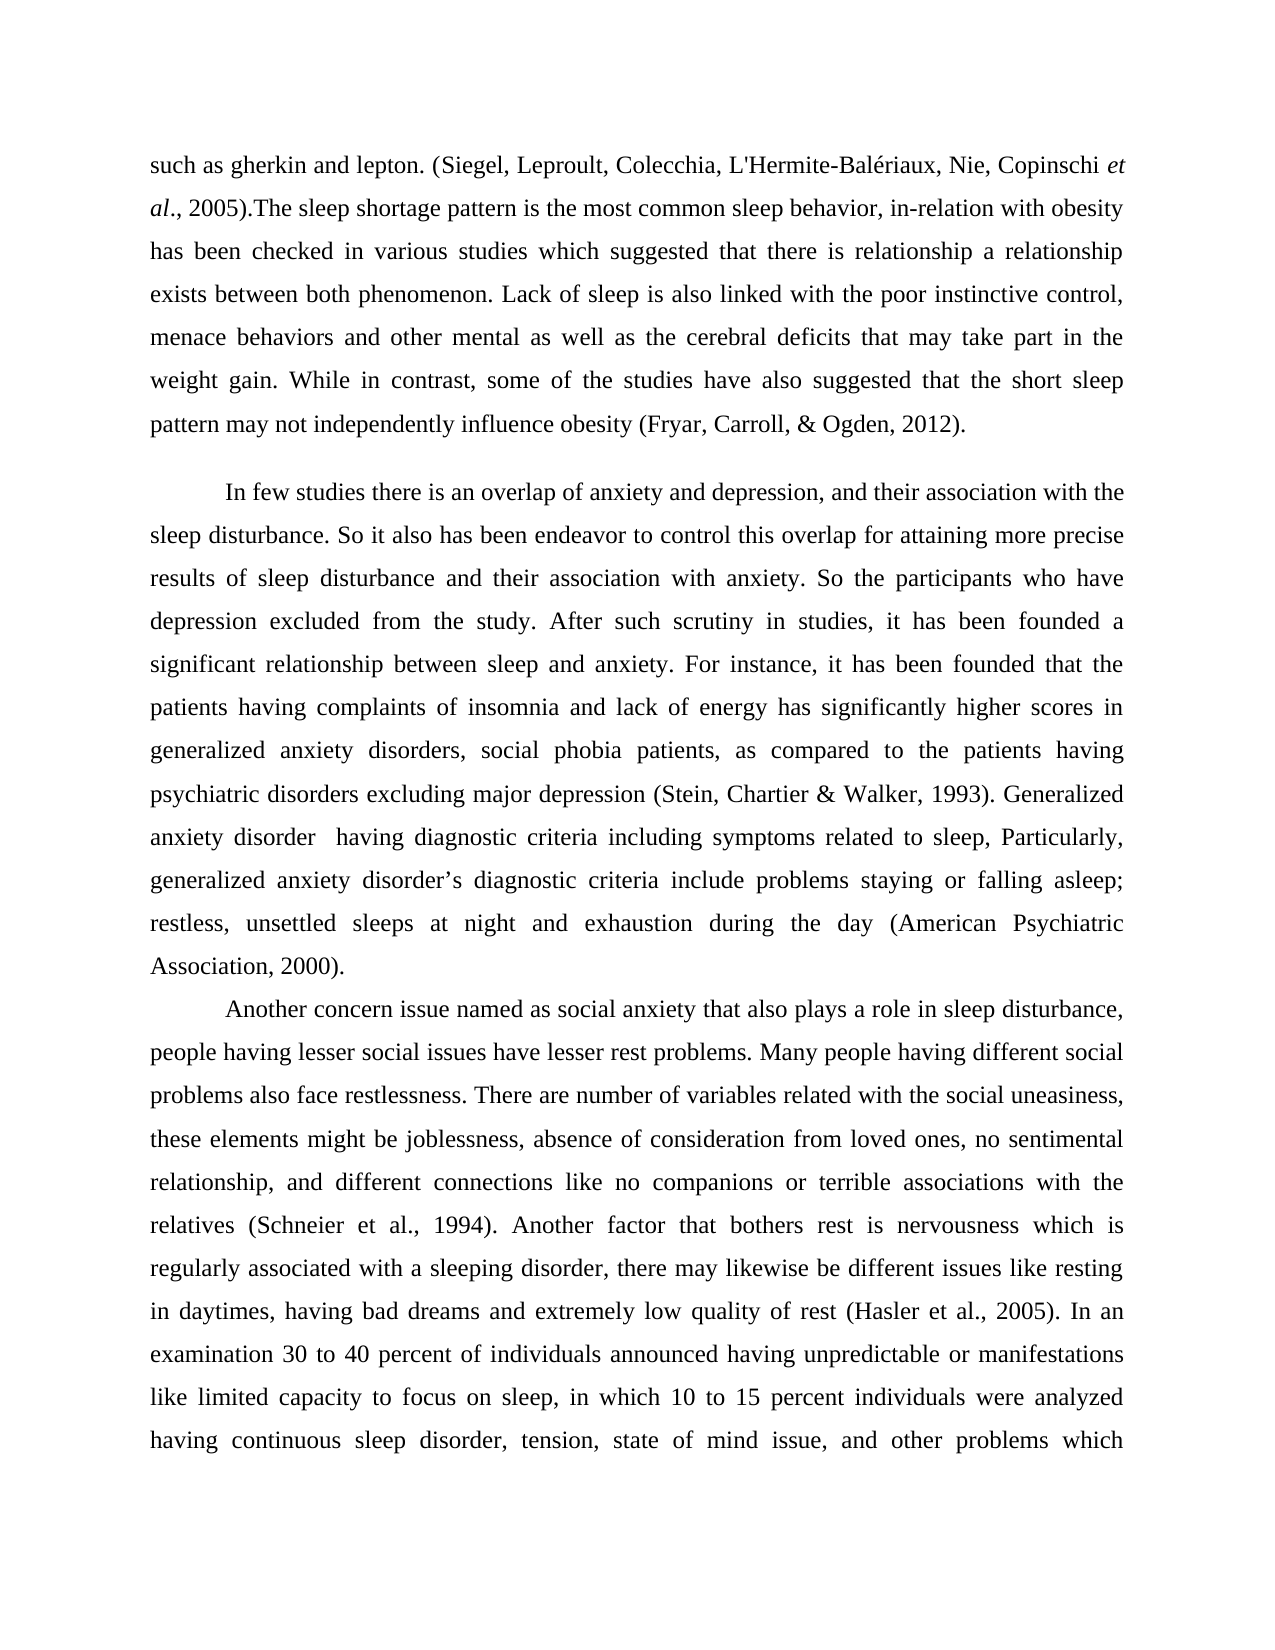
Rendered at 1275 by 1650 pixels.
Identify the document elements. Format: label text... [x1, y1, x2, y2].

text In few studies there is an overlap of anxiety and depression, and their association with the sleep disturbance. So it also has been endeavor to control this overlap for attaining more precise results of sleep disturbance and their association with anxiety. So the participants who have depression excluded from the study. After such scrutiny in studies, it has been founded a significant relationship between sleep and anxiety. For instance, it has been founded that the patients having complaints of insomnia and lack of energy has significantly higher scores in generalized anxiety disorders, social phobia patients, as compared to the patients having psychiatric disorders excluding major depression (Stein, Chartier & Walker, 1993). Generalized anxiety disorder having diagnostic criteria including symptoms related to sleep, Particularly, generalized anxiety disorder’s diagnostic criteria include problems staying or falling asleep; restless, unsettled sleeps at night and exhaustion during the day (American Psychiatric Association, 2000). [150, 477, 1125, 980]
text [150, 150, 1125, 437]
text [150, 994, 1125, 1454]
